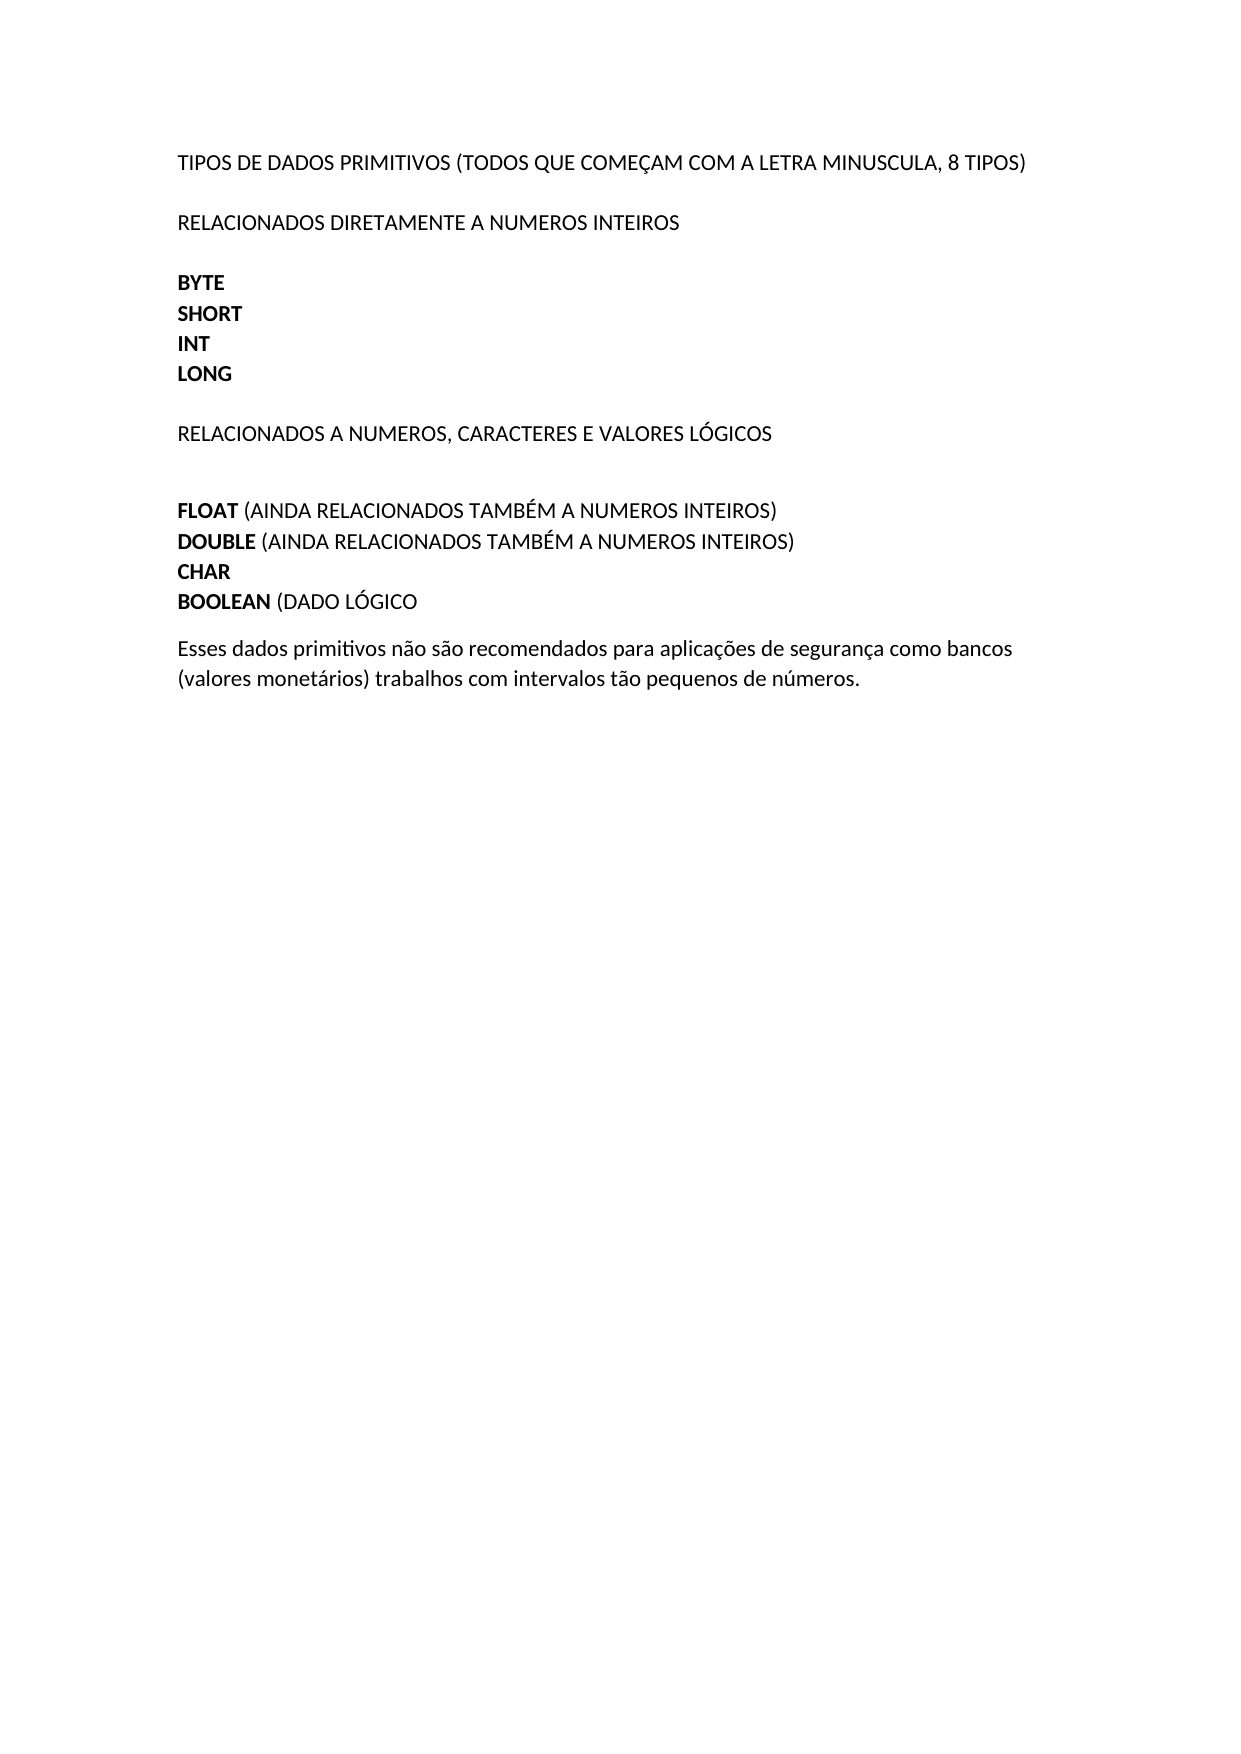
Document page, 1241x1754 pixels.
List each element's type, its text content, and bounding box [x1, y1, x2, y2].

text FLOAT (AINDA RELACIONADOS TAMBÉM A NUMEROS INTEIROS) DOUBLE (AINDA RELACIONADOS TAMBÉM A NUMEROS INTEIROS) CHAR BOOLEAN (DADO LÓGICO [177, 466, 1063, 615]
text TIPOS DE DADOS PRIMITIVOS (TODOS QUE COMEÇAM COM A LETRA MINUSCULA, 8 TIPOS) RELACIONADOS DIRETAMENTE A NUMEROS INTEIROS BYTE SHORT INT LONG RELACIONADOS A NUMEROS, CARACTERES E VALORES LÓGICOS [177, 148, 1063, 447]
text Esses dados primitivos não são recomendados para aplicações de segurança como bancos (valores monetários) trabalhos com intervalos tão pequenos de números. [177, 634, 1063, 753]
